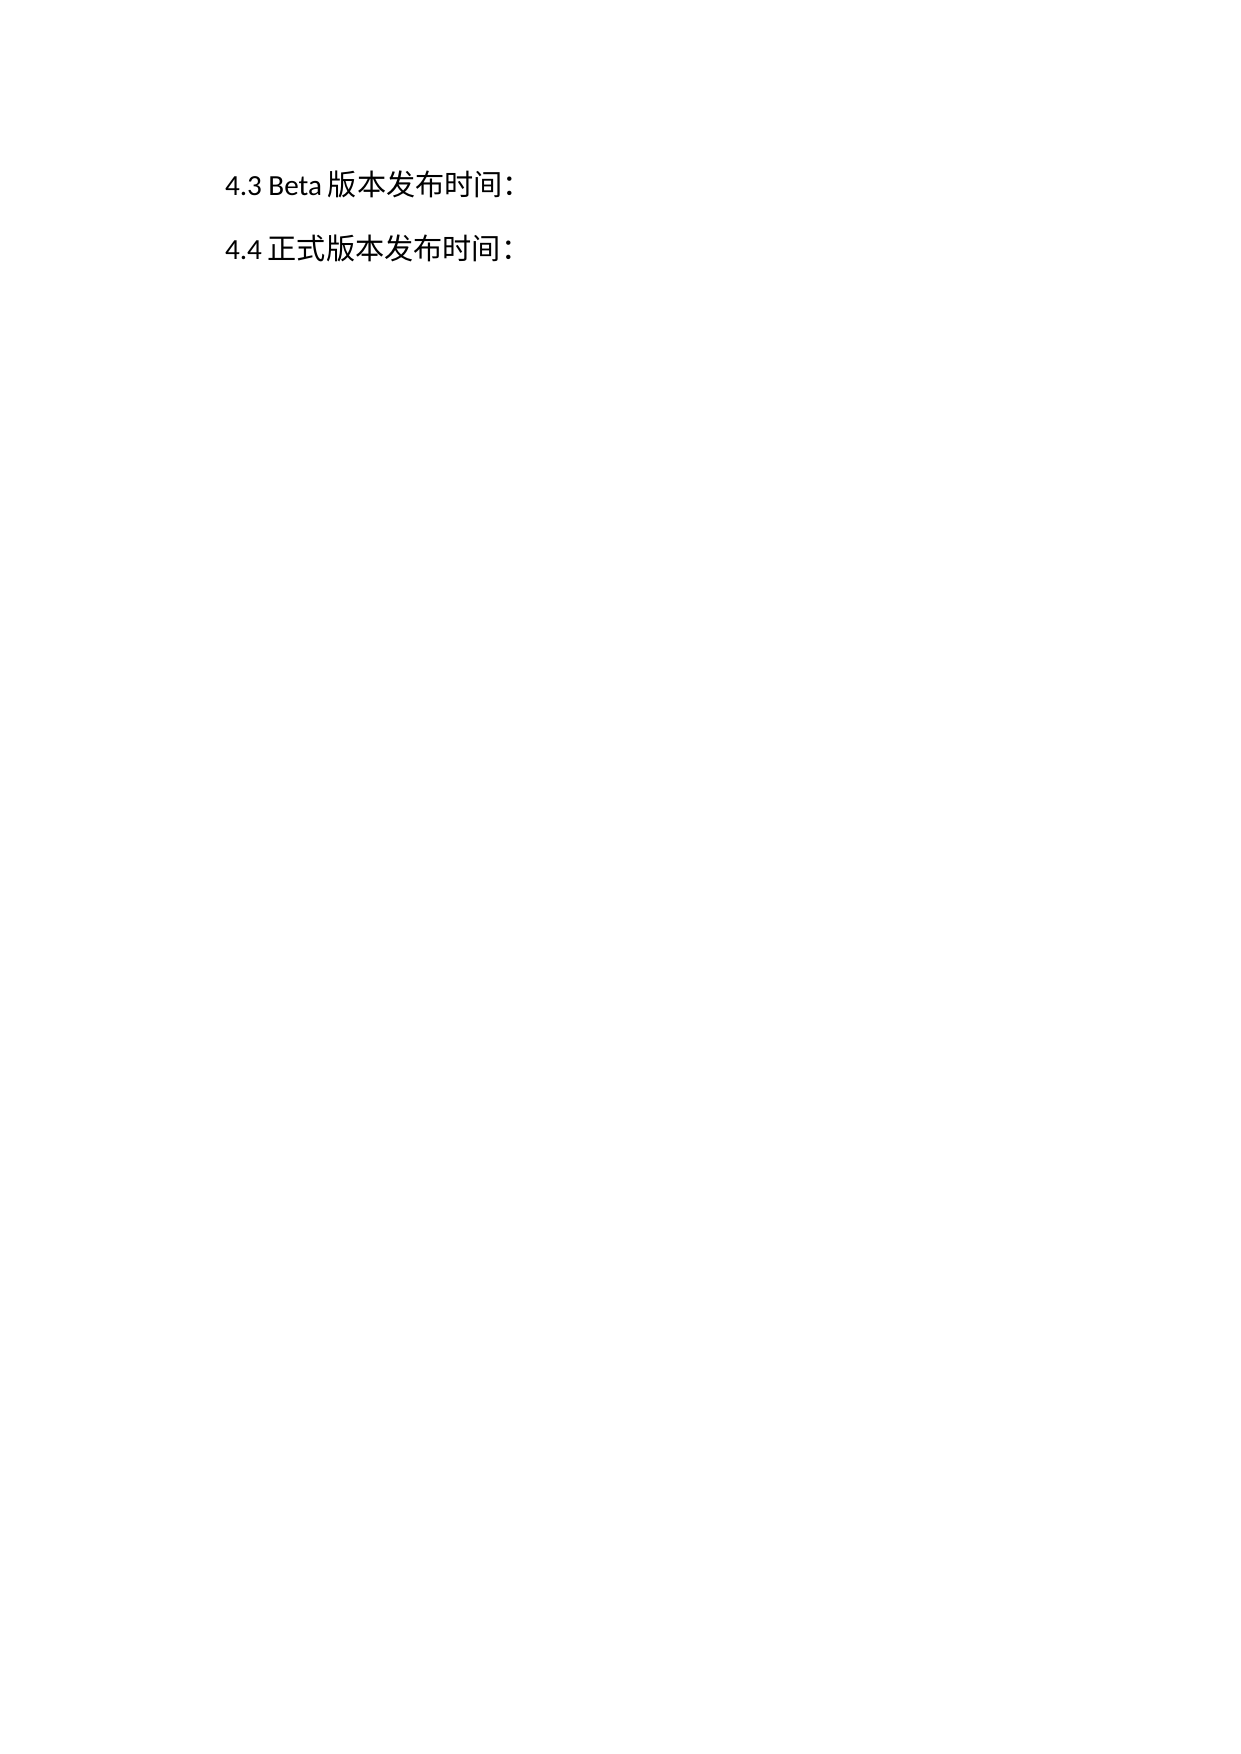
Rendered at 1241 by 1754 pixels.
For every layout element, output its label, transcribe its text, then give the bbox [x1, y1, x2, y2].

text 4.4正式版本发布时间： [225, 225, 1053, 268]
text 4.3 Beta版本发布时间： [225, 162, 1053, 204]
